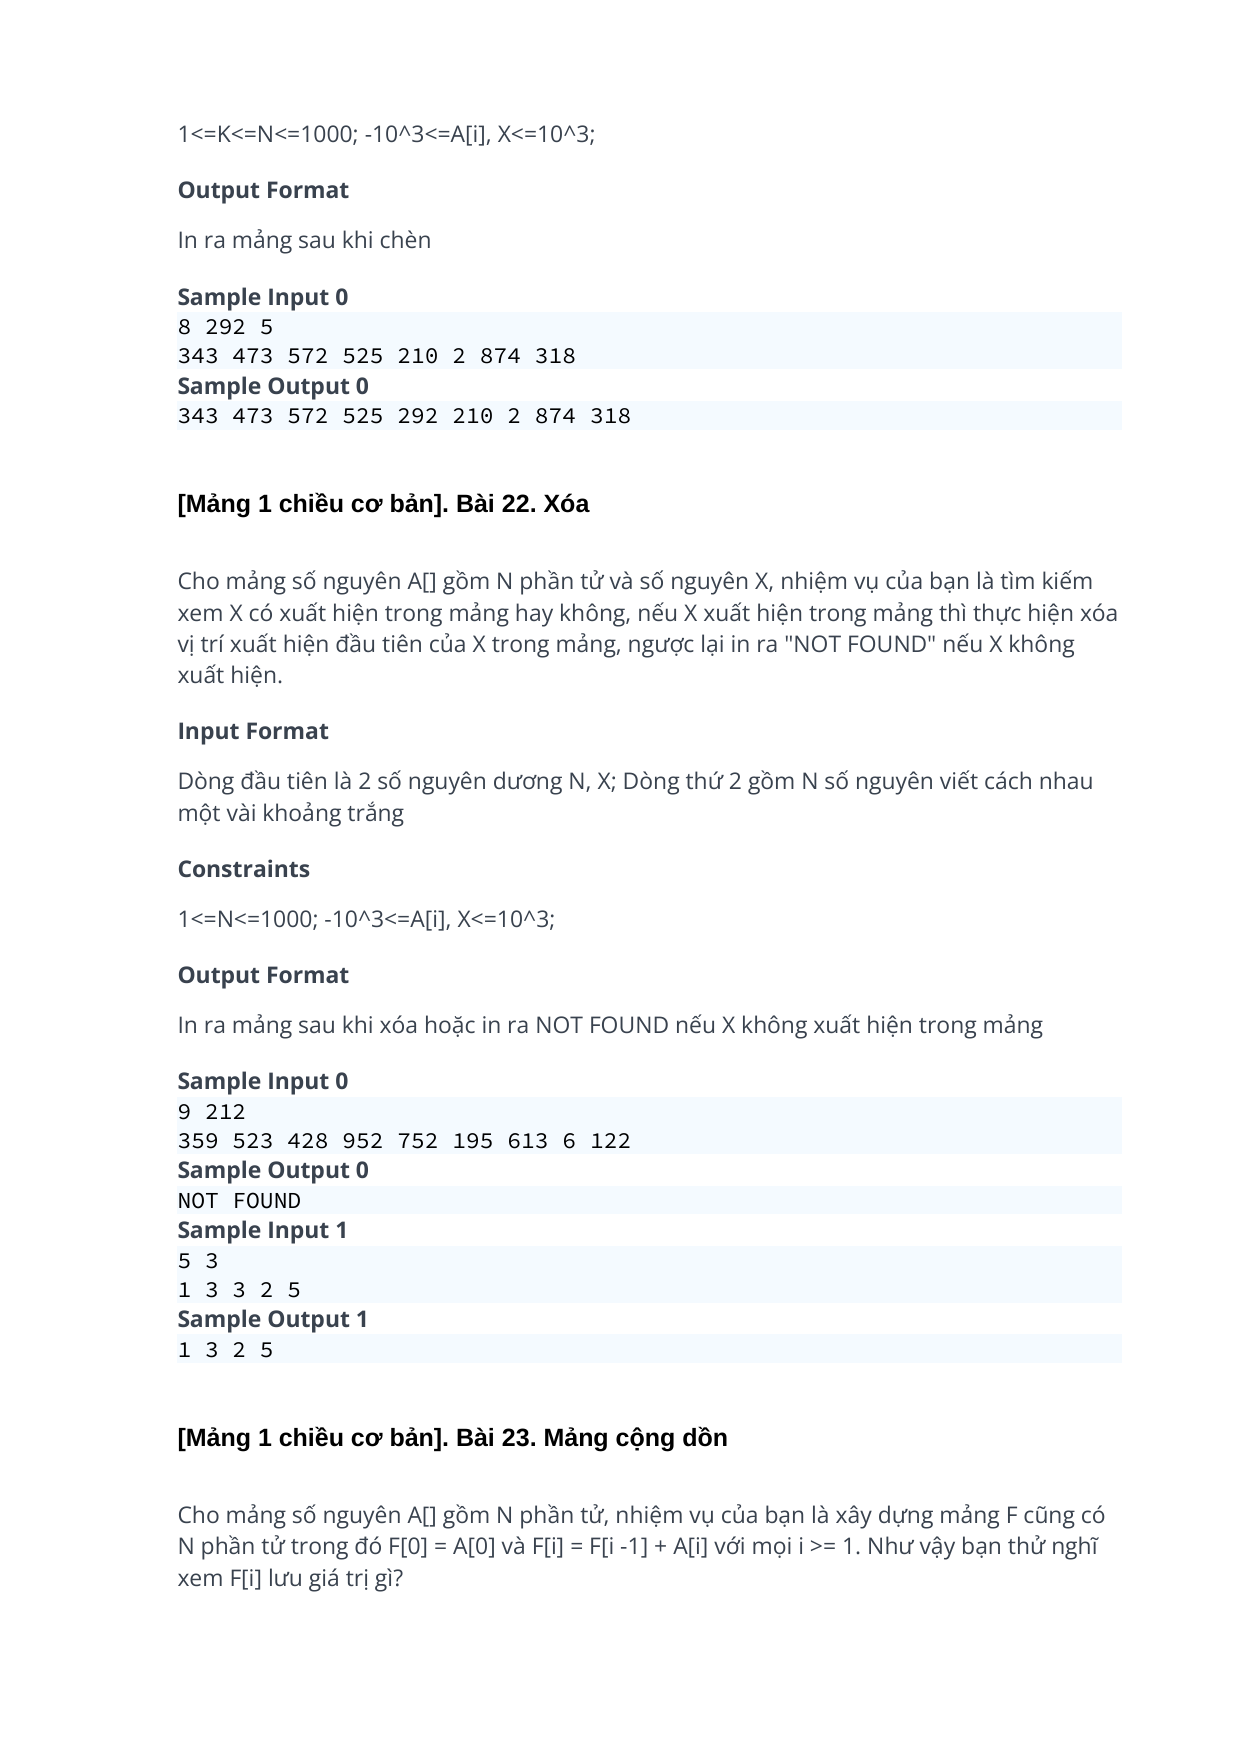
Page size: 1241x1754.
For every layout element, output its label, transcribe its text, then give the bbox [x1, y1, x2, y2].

text 1 3 3 2 5 [177, 1274, 1122, 1303]
text Cho mảng số nguyên A[] gồm N phần tử, nhiệm vụ của bạn là xây dựng mảng F cũng có N phần tử trong đó F[0] = A[0] và F[i] = F[i -1] + A[i] với mọi i >= 1. Như vậy bạn thử nghĩ xem F[i] lưu giá trị gì? [177, 1499, 1122, 1593]
text 343 473 572 525 210 2 874 318 [177, 341, 1122, 369]
text 1<=N<=1000; -10^3<=A[i], X<=10^3; [177, 903, 1122, 934]
text 359 523 428 952 752 195 613 6 122 [177, 1125, 1122, 1154]
text In ra mảng sau khi xóa hoặc in ra NOT FOUND nếu X không xuất hiện trong mảng [177, 1009, 1122, 1040]
text 343 473 572 525 292 210 2 874 318 [177, 401, 1122, 430]
text 8 292 5 [177, 312, 1122, 341]
text Sample Input 0 [177, 281, 1122, 312]
text Input Format [177, 715, 1122, 747]
text Sample Output 0 [177, 1154, 1122, 1186]
text Output Format [177, 959, 1122, 990]
text 1<=K<=N<=1000; -10^3<=A[i], X<=10^3; [177, 118, 1122, 149]
text NOT FOUND [177, 1186, 1122, 1214]
text Constraints [177, 853, 1122, 884]
text Output Format [177, 174, 1122, 206]
text Cho mảng số nguyên A[] gồm N phần tử và số nguyên X, nhiệm vụ của bạn là tìm kiếm xem X có xuất hiện trong mảng hay không, nếu X xuất hiện trong mảng thì thực hiện xóa vị trí xuất hiện đầu tiên của X trong mảng, ngược lại in ra "NOT FOUND" nếu X không xuất hiện. [177, 565, 1122, 690]
text 5 3 [177, 1246, 1122, 1274]
text In ra mảng sau khi chèn [177, 224, 1122, 256]
text Sample Input 0 [177, 1065, 1122, 1097]
text Sample Output 1 [177, 1303, 1122, 1334]
text Dòng đầu tiên là 2 số nguyên dương N, X; Dòng thứ 2 gồm N số nguyên viết cách nhau một vài khoảng trắng [177, 765, 1122, 828]
text 1 3 2 5 [177, 1334, 1122, 1363]
text Sample Input 1 [177, 1214, 1122, 1246]
text 9 212 [177, 1097, 1122, 1125]
text Sample Output 0 [177, 369, 1122, 401]
